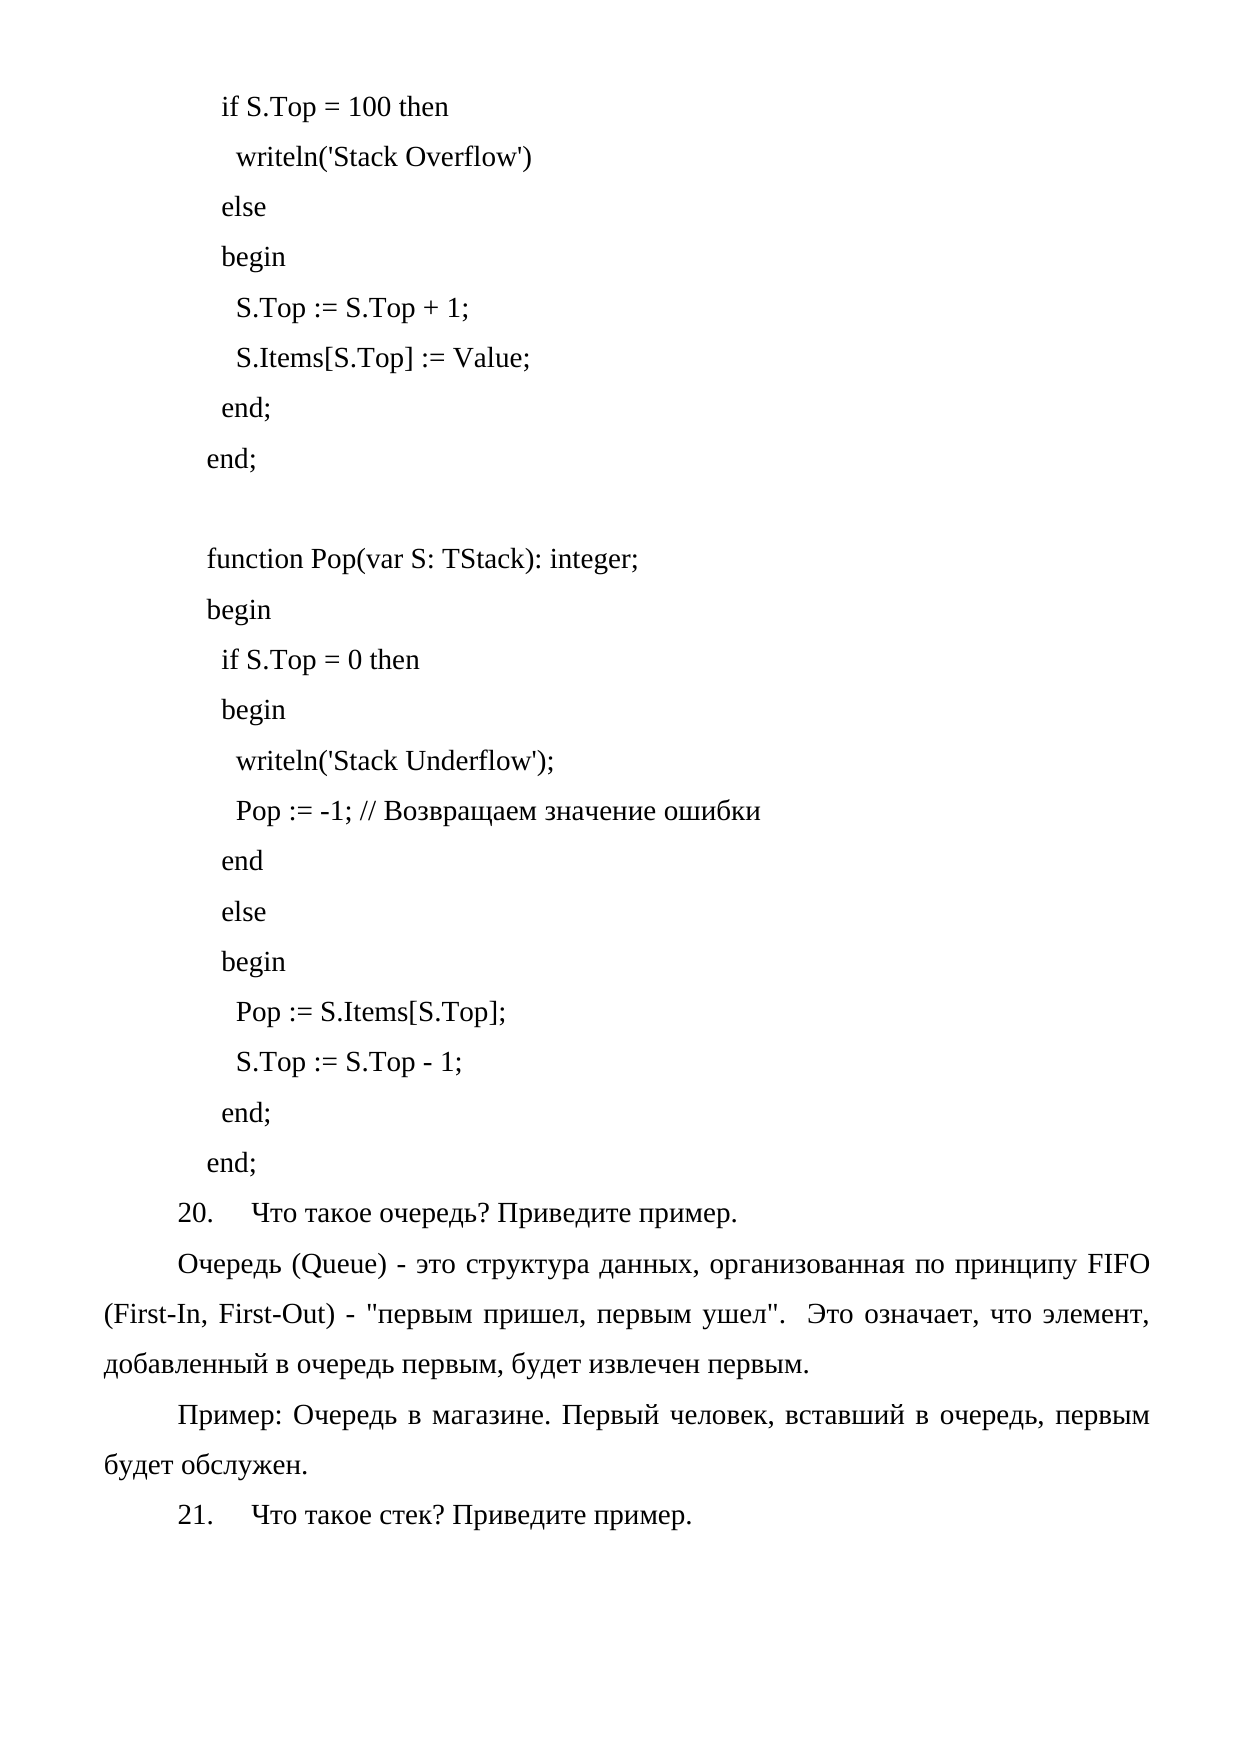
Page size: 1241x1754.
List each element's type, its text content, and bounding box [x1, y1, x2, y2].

text S.Items[S.Top] := Value; [103, 340, 1152, 374]
list Что такое стек? Приведите пример. [103, 1497, 1152, 1531]
text begin [103, 692, 1152, 726]
text end [103, 843, 1152, 877]
text begin [103, 944, 1152, 977]
text end; [103, 441, 1152, 474]
text S.Top := S.Top - 1; [103, 1044, 1152, 1078]
text Очередь (Queue) - это структура данных, организованная по принципу FIFO (First-In, First-Out) - "первым пришел, первым ушел". Это означает, что элемент, добавленный в очередь первым, будет извлечен первым. [103, 1246, 1152, 1380]
text if S.Top = 0 then [103, 642, 1152, 676]
text writeln('Stack Underflow'); [103, 743, 1152, 776]
text begin [103, 592, 1152, 625]
text Pop := S.Items[S.Top]; [103, 994, 1152, 1028]
text function Pop(var S: TStack): integer; [103, 541, 1152, 575]
text if S.Top = 100 then [103, 89, 1152, 122]
text S.Top := S.Top + 1; [103, 290, 1152, 323]
text end; [103, 391, 1152, 424]
text Пример: Очередь в магазине. Первый человек, вставший в очередь, первым будет обслужен. [103, 1397, 1152, 1481]
text end; [103, 1145, 1152, 1179]
text writeln('Stack Overflow') [103, 139, 1152, 172]
list Что такое очередь? Приведите пример. [103, 1196, 1152, 1229]
text end; [103, 1095, 1152, 1128]
text else [103, 189, 1152, 223]
text begin [103, 239, 1152, 273]
text else [103, 894, 1152, 927]
text Pop := -1; // Возвращаем значение ошибки [103, 793, 1152, 827]
